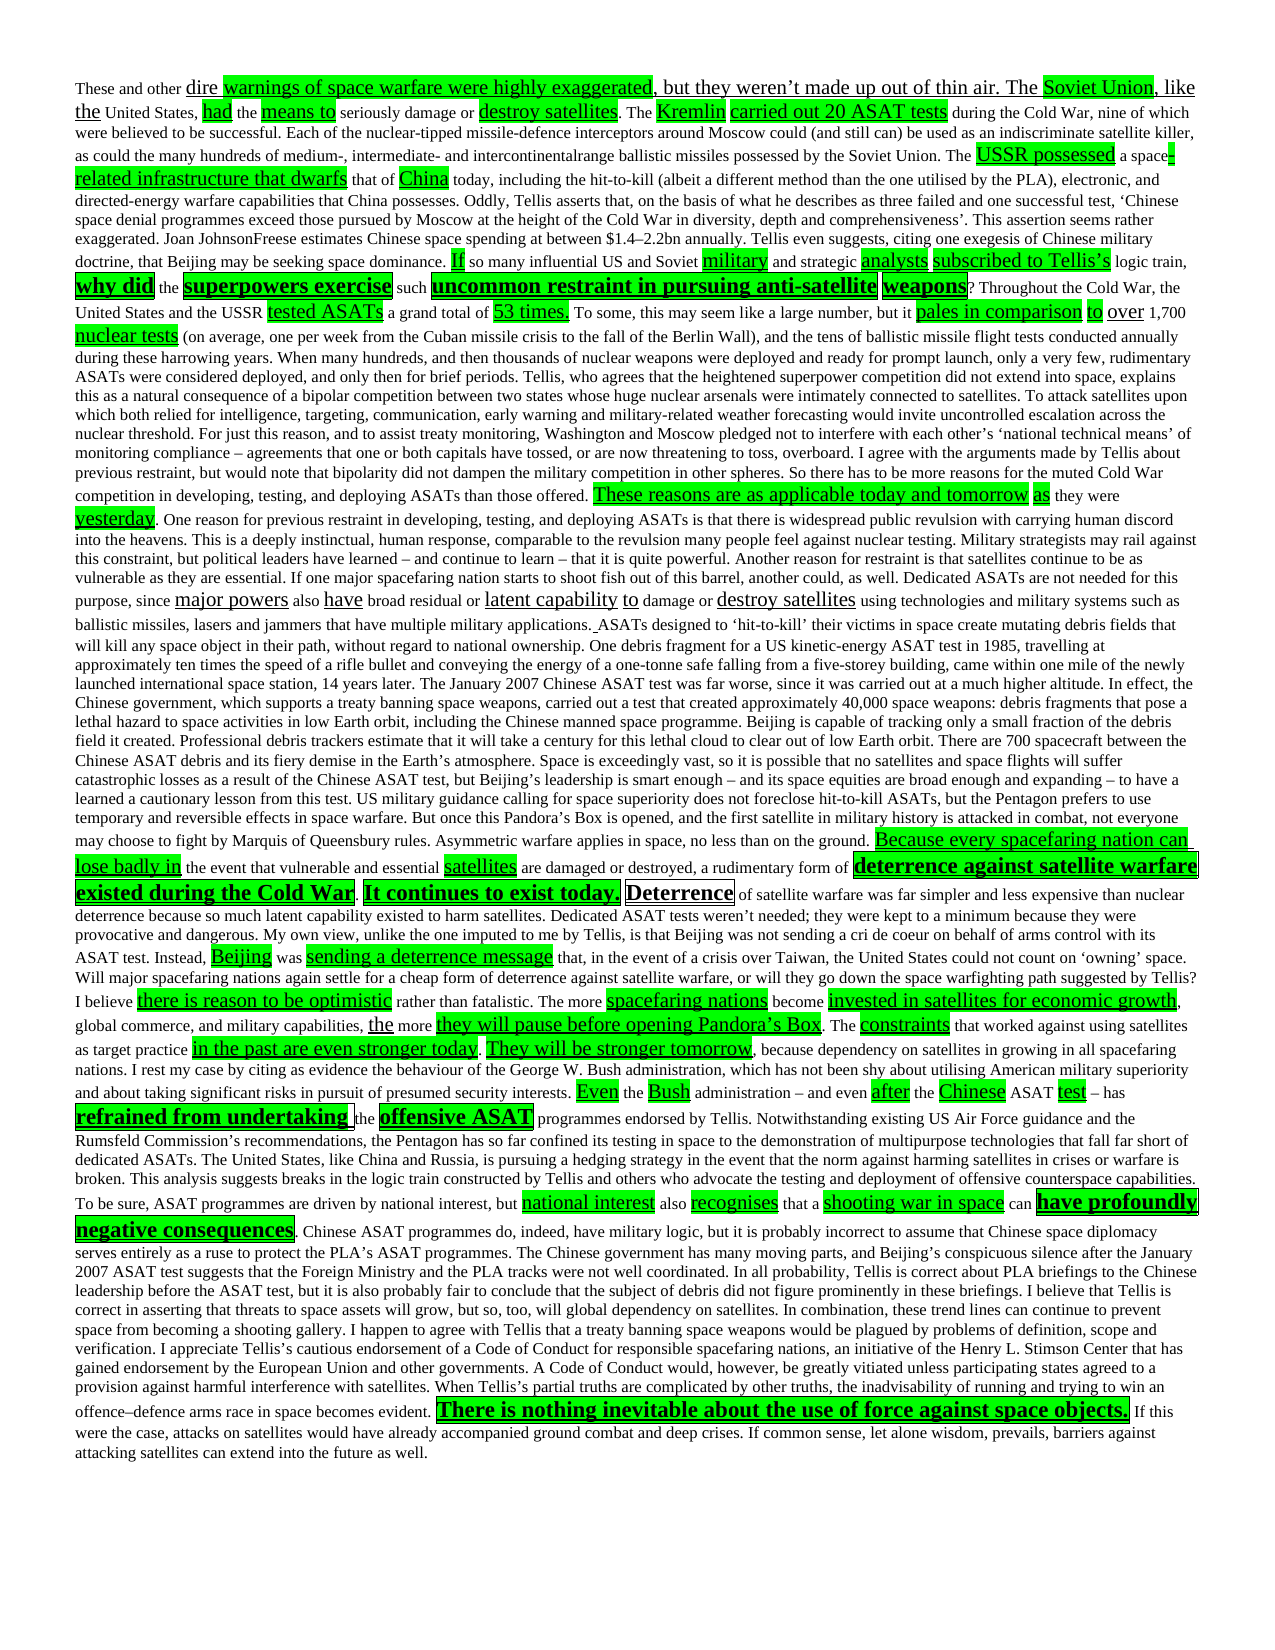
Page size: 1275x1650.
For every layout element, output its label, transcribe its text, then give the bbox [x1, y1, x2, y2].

text These and other dire warnings of space warfare were highly exaggerated, but they weren’t made up out of thin air. The Soviet Union, like the United States, had the means to seriously damage or destroy satellites. The Kremlin carried out 20 ASAT tests during the Cold War, nine of which were believed to be successful. Each of the nuclear-tipped missile-defence interceptors around Moscow could (and still can) be used as an indiscriminate satellite killer, as could the many hundreds of medium-, intermediate- and intercontinentalrange ballistic missiles possessed by the Soviet Union. The USSR possessed a space-related infrastructure that dwarfs that of China today, including the hit-to-kill (albeit a different method than the one utilised by the PLA), electronic, and directed-energy warfare capabilities that China possesses. Oddly, Tellis asserts that, on the basis of what he describes as three failed and one successful test, ‘Chinese space denial programmes exceed those pursued by Moscow at the height of the Cold War in diversity, depth and comprehensiveness’. This assertion seems rather exaggerated. Joan JohnsonFreese estimates Chinese space spending at between $1.4–2.2bn annually. Tellis even suggests, citing one exegesis of Chinese military doctrine, that Beijing may be seeking space dominance. If so many influential US and Soviet military and strategic analysts subscribed to Tellis’s logic train, why did the superpowers exercise such uncommon restraint in pursuing anti-satellite weapons? Throughout the Cold War, the United States and the USSR tested ASATs a grand total of 53 times. To some, this may seem like a large number, but it pales in comparison to over 1,700 nuclear tests (on average, one per week from the Cuban missile crisis to the fall of the Berlin Wall), and the tens of ballistic missile flight tests conducted annually during these harrowing years. When many hundreds, and then thousands of nuclear weapons were deployed and ready for prompt launch, only a very few, rudimentary ASATs were considered deployed, and only then for brief periods. Tellis, who agrees that the heightened superpower competition did not extend into space, explains this as a natural consequence of a bipolar competition between two states whose huge nuclear arsenals were intimately connected to satellites. To attack satellites upon which both relied for intelligence, targeting, communication, early warning and military-related weather forecasting would invite uncontrolled escalation across the nuclear threshold. For just this reason, and to assist treaty monitoring, Washington and Moscow pledged not to interfere with each other’s ‘national technical means’ of monitoring compliance – agreements that one or both capitals have tossed, or are now threatening to toss, overboard. I agree with the arguments made by Tellis about previous restraint, but would note that bipolarity did not dampen the military competition in other spheres. So there has to be more reasons for the muted Cold War competition in developing, testing, and deploying ASATs than those offered. These reasons are as applicable today and tomorrow as they were yesterday. One reason for previous restraint in developing, testing, and deploying ASATs is that there is widespread public revulsion with carrying human discord into the heavens. This is a deeply instinctual, human response, comparable to the revulsion many people feel against nuclear testing. Military strategists may rail against this constraint, but political leaders have learned – and continue to learn – that it is quite powerful. Another reason for restraint is that satellites continue to be as vulnerable as they are essential. If one major spacefaring nation starts to shoot fish out of this barrel, another could, as well. Dedicated ASATs are not needed for this purpose, since major powers also have broad residual or latent capability to damage or destroy satellites using technologies and military systems such as ballistic missiles, lasers and jammers that have multiple military applications. ASATs designed to ‘hit-to-kill’ their victims in space create mutating debris fields that will kill any space object in their path, without regard to national ownership. One debris fragment for a US kinetic-energy ASAT test in 1985, travelling at approximately ten times the speed of a rifle bullet and conveying the energy of a one-tonne safe falling from a five-storey building, came within one mile of the newly launched international space station, 14 years later. The January 2007 Chinese ASAT test was far worse, since it was carried out at a much higher altitude. In effect, the Chinese government, which supports a treaty banning space weapons, carried out a test that created approximately 40,000 space weapons: debris fragments that pose a lethal hazard to space activities in low Earth orbit, including the Chinese manned space programme. Beijing is capable of tracking only a small fraction of the debris field it created. Professional debris trackers estimate that it will take a century for this lethal cloud to clear out of low Earth orbit. There are 700 spacecraft between the Chinese ASAT debris and its fiery demise in the Earth’s atmosphere. Space is exceedingly vast, so it is possible that no satellites and space flights will suffer catastrophic losses as a result of the Chinese ASAT test, but Beijing’s leadership is smart enough – and its space equities are broad enough and expanding – to have a learned a cautionary lesson from this test. US military guidance calling for space superiority does not foreclose hit-to-kill ASATs, but the Pentagon prefers to use temporary and reversible effects in space warfare. But once this Pandora’s Box is opened, and the first satellite in military history is attacked in combat, not everyone may choose to fight by Marquis of Queensbury rules. Asymmetric warfare applies in space, no less than on the ground. Because every spacefaring nation can lose badly in the event that vulnerable and essential satellites are damaged or destroyed, a rudimentary form of deterrence against satellite warfare existed during the Cold War. It continues to exist today. Deterrence of satellite warfare was far simpler and less expensive than nuclear deterrence because so much latent capability existed to harm satellites. Dedicated ASAT tests weren’t needed; they were kept to a minimum because they were provocative and dangerous. My own view, unlike the one imputed to me by Tellis, is that Beijing was not sending a cri de coeur on behalf of arms control with its ASAT test. Instead, Beijing was sending a deterrence message that, in the event of a crisis over Taiwan, the United States could not count on ‘owning’ space. Will major spacefaring nations again settle for a cheap form of deterrence against satellite warfare, or will they go down the space warfighting path suggested by Tellis? I believe there is reason to be optimistic rather than fatalistic. The more spacefaring nations become invested in satellites for economic growth, global commerce, and military capabilities, the more they will pause before opening Pandora’s Box. The constraints that worked against using satellites as target practice in the past are even stronger today. They will be stronger tomorrow, because dependency on satellites in growing in all spacefaring nations. I rest my case by citing as evidence the behaviour of the George W. Bush administration, which has not been shy about utilising American military superiority and about taking significant risks in pursuit of presumed security interests. Even the Bush administration – and even after the Chinese ASAT test – has refrained from undertaking the offensive ASAT programmes endorsed by Tellis. Notwithstanding existing US Air Force guidance and the Rumsfeld Commission’s recommendations, the Pentagon has so far confined its testing in space to the demonstration of multipurpose technologies that fall far short of dedicated ASATs. The United States, like China and Russia, is pursuing a hedging strategy in the event that the norm against harming satellites in crises or warfare is broken. This analysis suggests breaks in the logic train constructed by Tellis and others who advocate the testing and deployment of offensive counterspace capabilities. To be sure, ASAT programmes are driven by national interest, but national interest also recognises that a shooting war in space can have profoundly negative consequences. Chinese ASAT programmes do, indeed, have military logic, but it is probably incorrect to assume that Chinese space diplomacy serves entirely as a ruse to protect the PLA’s ASAT programmes. The Chinese government has many moving parts, and Beijing’s conspicuous silence after the January 2007 ASAT test suggests that the Foreign Ministry and the PLA tracks were not well coordinated. In all probability, Tellis is correct about PLA briefings to the Chinese leadership before the ASAT test, but it is also probably fair to conclude that the subject of debris did not figure prominently in these briefings. I believe that Tellis is correct in asserting that threats to space assets will grow, but so, too, will global dependency on satellites. In combination, these trend lines can continue to prevent space from becoming a shooting gallery. I happen to agree with Tellis that a treaty banning space weapons would be plagued by problems of definition, scope and verification. I appreciate Tellis’s cautious endorsement of a Code of Conduct for responsible spacefaring nations, an initiative of the Henry L. Stimson Center that has gained endorsement by the European Union and other governments. A Code of Conduct would, however, be greatly vitiated unless participating states agreed to a provision against harmful interference with satellites. When Tellis’s partial truths are complicated by other truths, the inadvisability of running and trying to win an offence–defence arms race in space becomes evident. There is nothing inevitable about the use of force against space objects. If this were the case, attacks on satellites would have already accompanied ground combat and deep crises. If common sense, let alone wisdom, prevails, barriers against attacking satellites can extend into the future as well. [75, 75, 1200, 1462]
